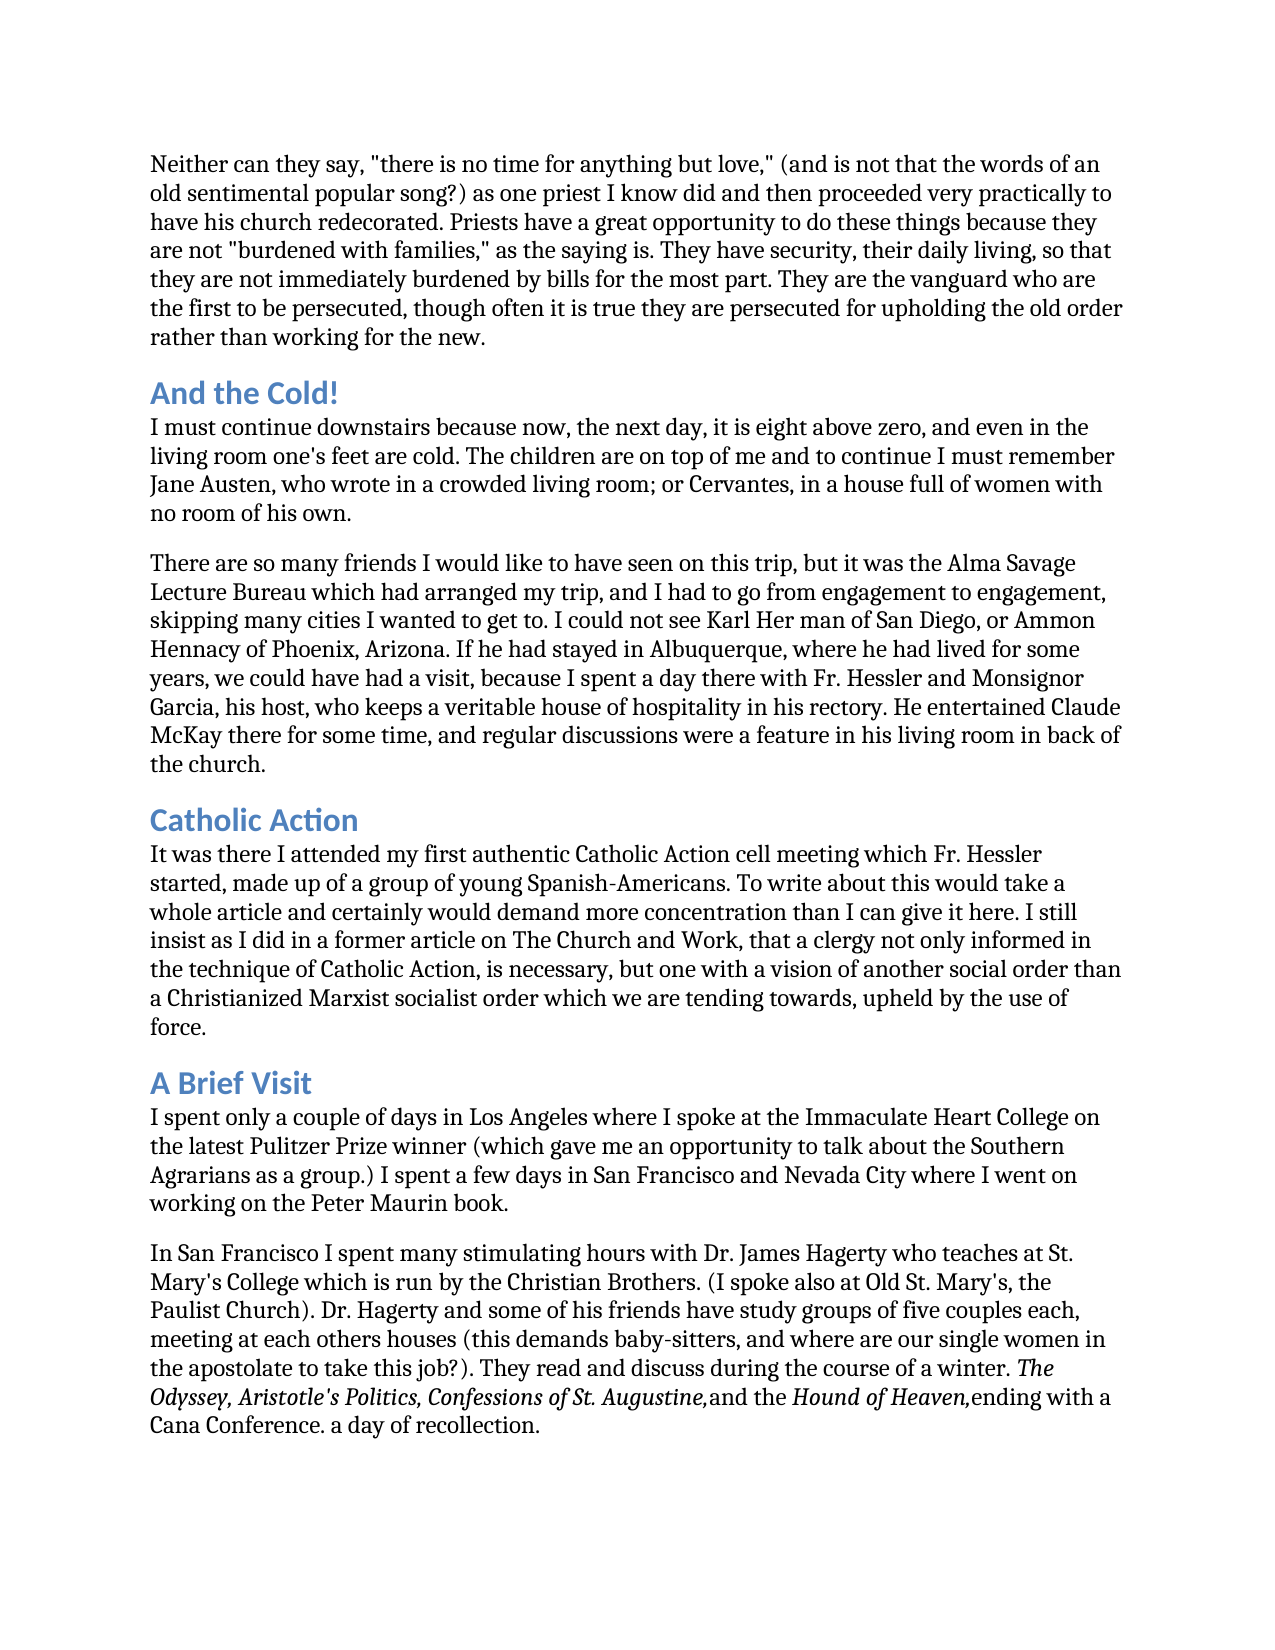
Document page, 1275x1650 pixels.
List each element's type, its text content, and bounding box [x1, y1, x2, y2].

subtitle A Brief Visit [150, 1062, 1125, 1103]
text In San Francisco I spent many stimulating hours with Dr. James Hagerty who teaches at St. Mary's College which is run by the Christian Brothers. (I spoke also at Old St. Mary's, the Paulist Church). Dr. Hagerty and some of his friends have study groups of five couples each, meeting at each others houses (this demands baby-sitters, and where are our single women in the apostolate to take this job?). They read and discuss during the course of a winter. The Odyssey, Aristotle's Politics, Confessions of St. Augustine,and the Hound of Heaven,ending with a Cana Conference. a day of recollection. [150, 1239, 1125, 1440]
text There are so many friends I would like to have seen on this trip, but it was the Alma Savage Lecture Bureau which had arranged my trip, and I had to go from engagement to engagement, skipping many cities I wanted to get to. I could not see Karl Her man of San Diego, or Ammon Hennacy of Phoenix, Arizona. If he had stayed in Albuquerque, where he had lived for some years, we could have had a visit, because I spent a day there with Fr. Hessler and Monsignor Garcia, his host, who keeps a veritable house of hospitality in his rectory. He entertained Claude McKay there for some time, and regular discussions were a feature in his living room in back of the church. [150, 549, 1125, 779]
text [150, 150, 1125, 351]
text It was there I attended my first authentic Catholic Action cell meeting which Fr. Hessler started, made up of a group of young Spanish-Americans. To write about this would take a whole article and certainly would demand more concentration than I can give it here. I still insist as I did in a former article on The Church and Work, that a clergy not only informed in the technique of Catholic Action, is necessary, but one with a vision of another social order than a Christianized Marxist socialist order which we are tending towards, upheld by the use of force. [150, 840, 1125, 1041]
text I must continue downstairs because now, the next day, it is eight above zero, and even in the living room one's feet are cold. The children are on top of me and to continue I must remember Jane Austen, who wrote in a crowded living room; or Cervantes, in a house full of women with no room of his own. [150, 413, 1125, 528]
text I spent only a couple of days in Los Angeles where I spoke at the Immaculate Heart College on the latest Pulitzer Prize winner (which gave me an opportunity to talk about the Southern Agrarians as a group.) I spent a few days in San Francisco and Nevada City where I went on working on the Peter Maurin book. [150, 1103, 1125, 1218]
subtitle Catholic Action [150, 799, 1125, 840]
subtitle And the Cold! [150, 372, 1125, 413]
